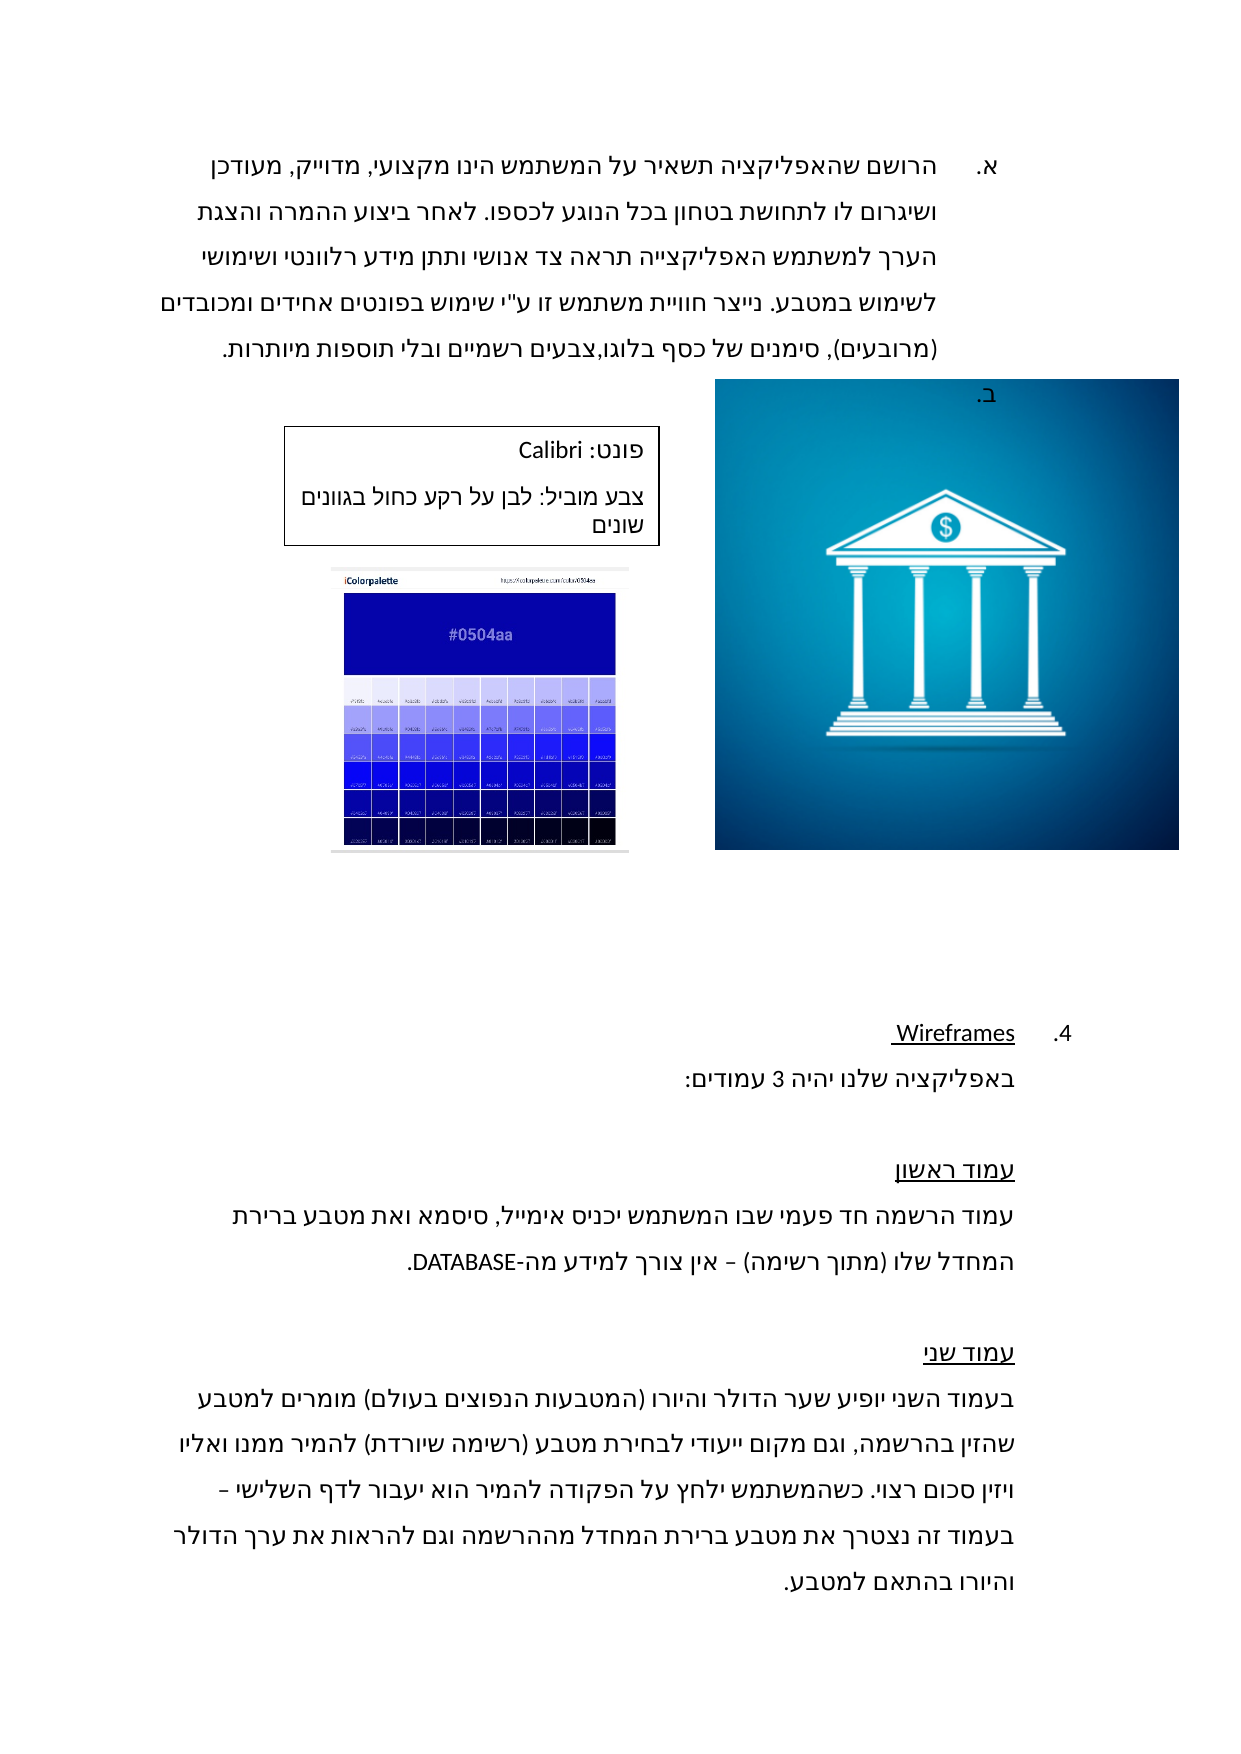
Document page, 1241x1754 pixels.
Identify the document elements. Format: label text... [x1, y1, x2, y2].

picture [715, 379, 1179, 850]
list באפליקציה שלנו יהיה 3 עמודים: [150, 1063, 1015, 1093]
list Wireframes [150, 1017, 1053, 1047]
list עמוד הרשמה חד פעמי שבו המשתמש יכניס אימייל, סיסמא ואת מטבע ברירת המחדל שלו (מתוך רשימה) – אין צורך למידע מה-DATABASE. [150, 1200, 1015, 1276]
list עמוד שני [150, 1337, 1015, 1368]
picture [826, 490, 1066, 708]
picture [826, 712, 1066, 736]
list הרושם שהאפליקציה תשאיר על המשתמש הינו מקצועי, מדוייק, מעודכן ושיגרום לו לתחושת בטחון בכל הנוגע לכספו. לאחר ביצוע ההמרה והצגת הערך למשתמש האפליקצייה תראה צד אנושי ותתן מידע רלוונטי ושימושי לשימוש במטבע. נייצר חוויית משתמש זו ע"י שימוש בפונטים אחידים ומכובדים (מרובעים), סימנים של כסף בלוגו,צבעים רשמיים ובלי תוספות מיותרות. [150, 150, 976, 363]
picture [330, 567, 629, 853]
list עמוד ראשון [150, 1154, 1015, 1185]
list בעמוד השני יופיע שער הדולר והיורו (המטבעות הנפוצים בעולם) מומרים למטבע שהזין בהרשמה, וגם מקום ייעודי לבחירת מטבע (רשימה שיורדת) להמיר ממנו ואליו ויזין סכום רצוי. כשהמשתמש ילחץ על הפקודה להמיר הוא יעבור לדף השלישי – בעמוד זה נצטרך את מטבע ברירת המחדל מההרשמה וגם להראות את ערך הדולר והיורו בהתאם למטבע. [150, 1383, 1015, 1596]
